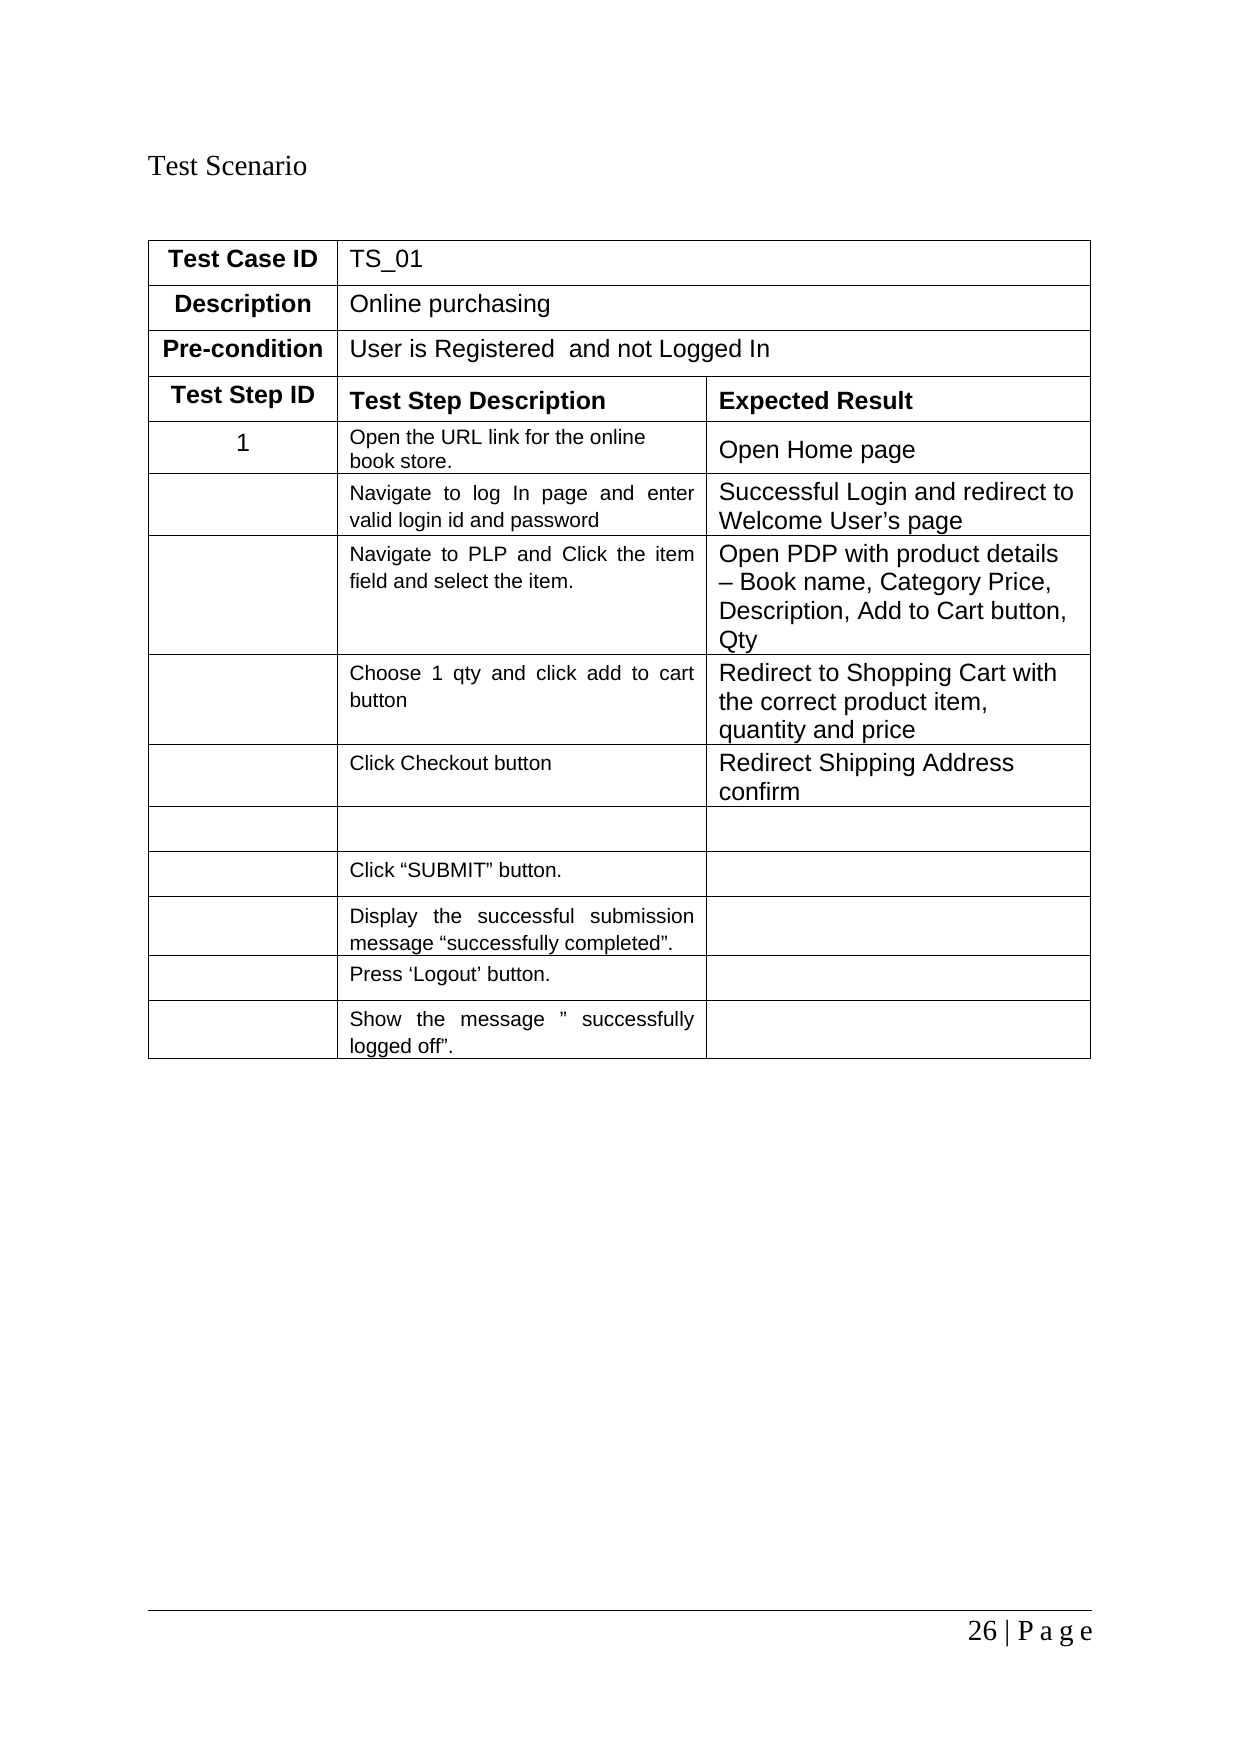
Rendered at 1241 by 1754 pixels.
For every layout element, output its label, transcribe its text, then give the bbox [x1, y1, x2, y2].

table_cell Description [149, 286, 337, 330]
table_cell [149, 745, 337, 806]
table_cell 1 [149, 422, 337, 473]
table_cell [707, 807, 1090, 851]
table_header Test Case ID [149, 241, 337, 285]
table_cell [149, 956, 337, 1000]
table_cell Choose 1 qty and click add to cart button [338, 655, 706, 744]
table_cell Open the URL link for the online book store. [338, 422, 706, 473]
table_cell Online purchasing [338, 286, 1090, 330]
table_cell Pre-condition [149, 331, 337, 376]
table_cell Navigate to PLP and Click the item field and select the item. [338, 536, 706, 654]
table_cell Show the message ” successfully logged off”. [338, 1001, 706, 1058]
table_cell User is Registered and not Logged In [338, 331, 1090, 376]
table_cell Click “SUBMIT” button. [338, 852, 706, 896]
table_cell Open PDP with product details – Book name, Category Price, Description, Add to Cart button, Qty [707, 536, 1090, 654]
text Test Scenario [148, 148, 1092, 181]
table_cell [707, 852, 1090, 896]
table_cell [149, 807, 337, 851]
table_cell Press ‘Logout’ button. [338, 956, 706, 1000]
table_cell Open Home page [707, 422, 1090, 473]
table_cell Test Step ID [149, 377, 337, 421]
table_cell [149, 474, 337, 534]
table_cell Expected Result [707, 377, 1090, 421]
table_cell Display the successful submission message “successfully completed”. [338, 897, 706, 954]
table_cell [707, 956, 1090, 1000]
table_cell [149, 897, 337, 954]
table_cell [338, 807, 706, 851]
table_cell [707, 1001, 1090, 1058]
table_cell [707, 897, 1090, 954]
table_cell [149, 536, 337, 654]
table_cell Redirect Shipping Address confirm [707, 745, 1090, 806]
table_header TS_01 [338, 241, 1090, 285]
table_cell [149, 852, 337, 896]
table_cell Redirect to Shopping Cart with the correct product item, quantity and price [707, 655, 1090, 744]
table_cell Navigate to log In page and enter valid login id and password [338, 474, 706, 534]
table_cell [149, 1001, 337, 1058]
table_cell [149, 655, 337, 744]
table_cell Click Checkout button [338, 745, 706, 806]
table_cell Successful Login and redirect to Welcome User’s page [707, 474, 1090, 534]
table_cell Test Step Description [338, 377, 706, 421]
